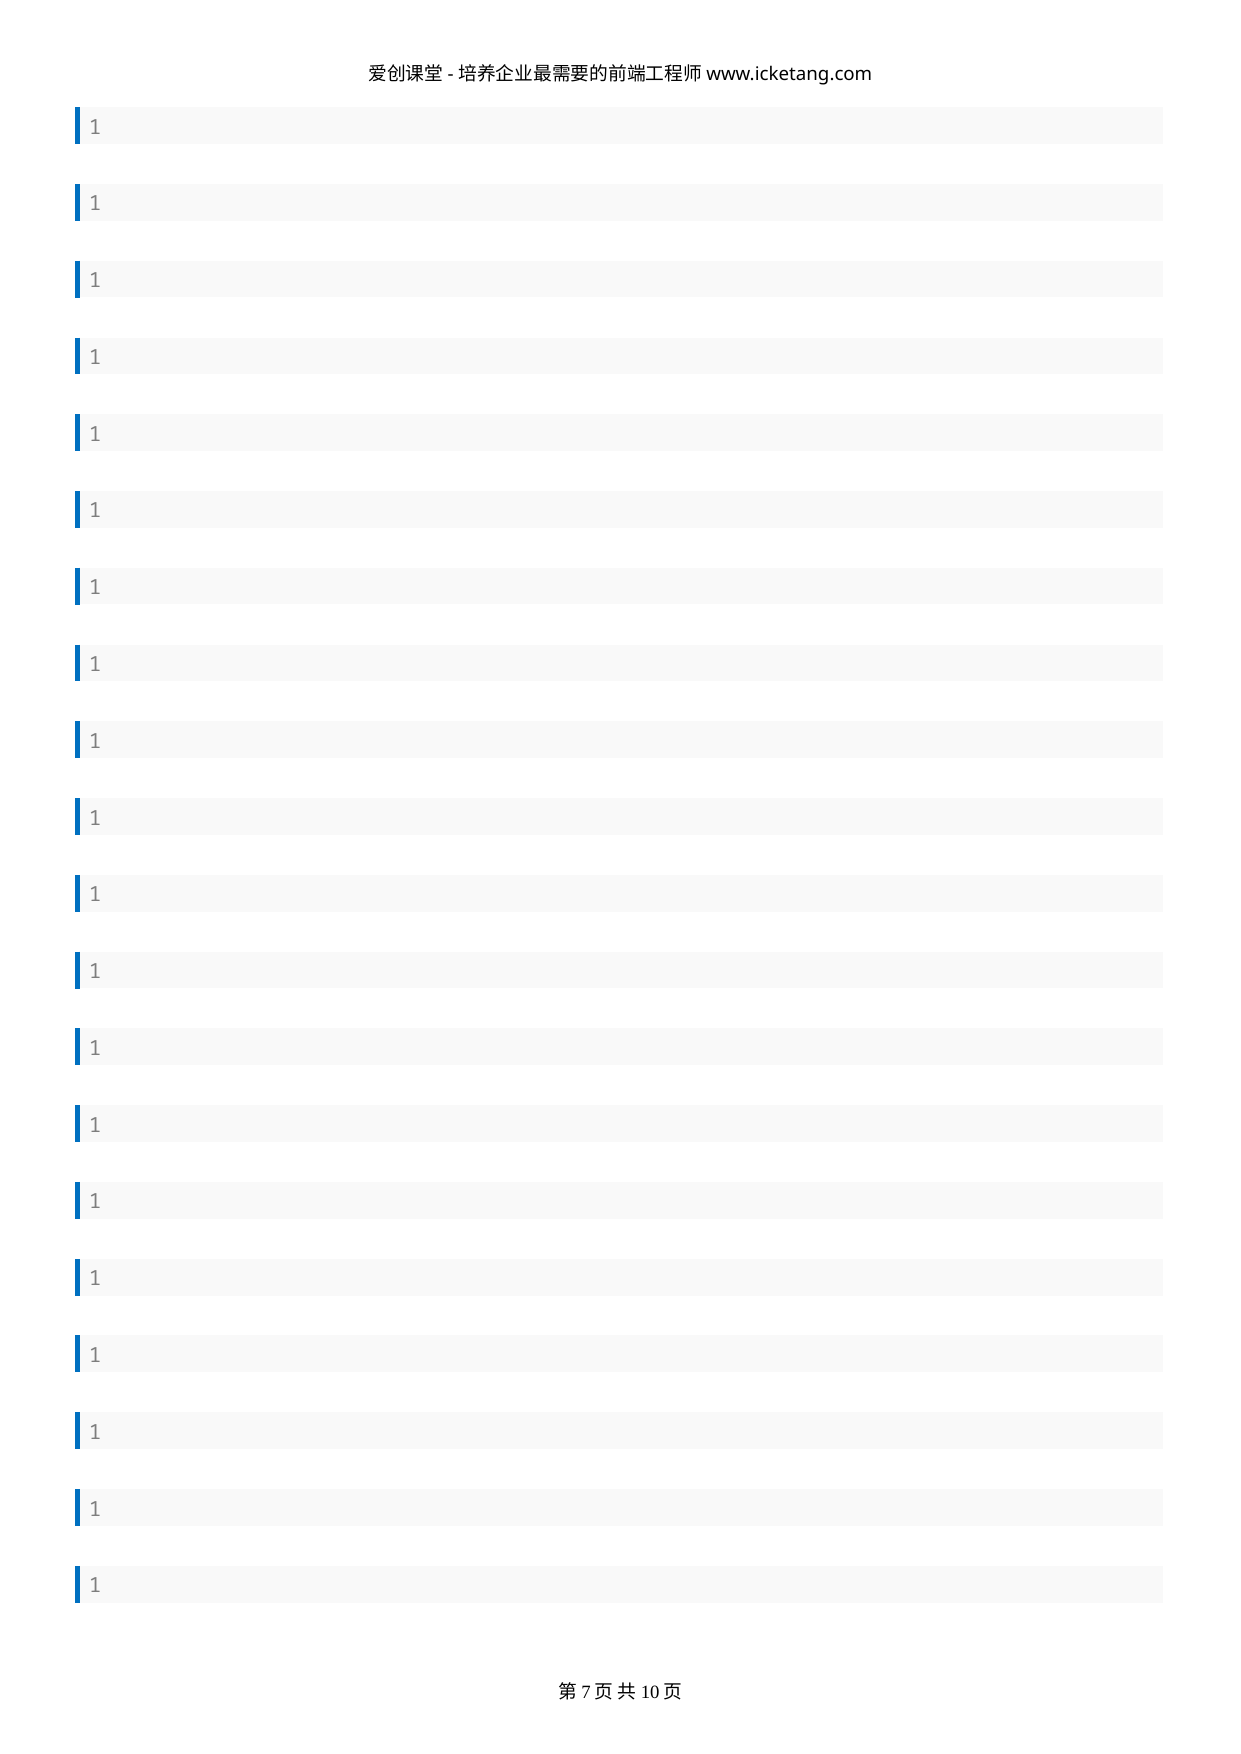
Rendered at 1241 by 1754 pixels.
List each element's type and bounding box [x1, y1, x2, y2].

table_header [80, 798, 1163, 835]
table_header [80, 1182, 1163, 1219]
table_header [80, 1489, 1163, 1526]
table_header [80, 338, 1163, 374]
table_header [80, 1566, 1163, 1603]
table_header [80, 721, 1163, 758]
table_header [80, 1028, 1163, 1065]
table_header [80, 491, 1163, 528]
table_header [80, 1259, 1163, 1296]
table_header [80, 1412, 1163, 1449]
table_header [80, 875, 1163, 912]
table_header [80, 184, 1163, 221]
table_header [80, 414, 1163, 451]
table_header [80, 1105, 1163, 1142]
table_header [80, 952, 1163, 988]
table_header [80, 645, 1163, 681]
table_header [80, 568, 1163, 604]
table_header [80, 1335, 1163, 1372]
table_header [80, 261, 1163, 297]
table_header [80, 107, 1163, 144]
